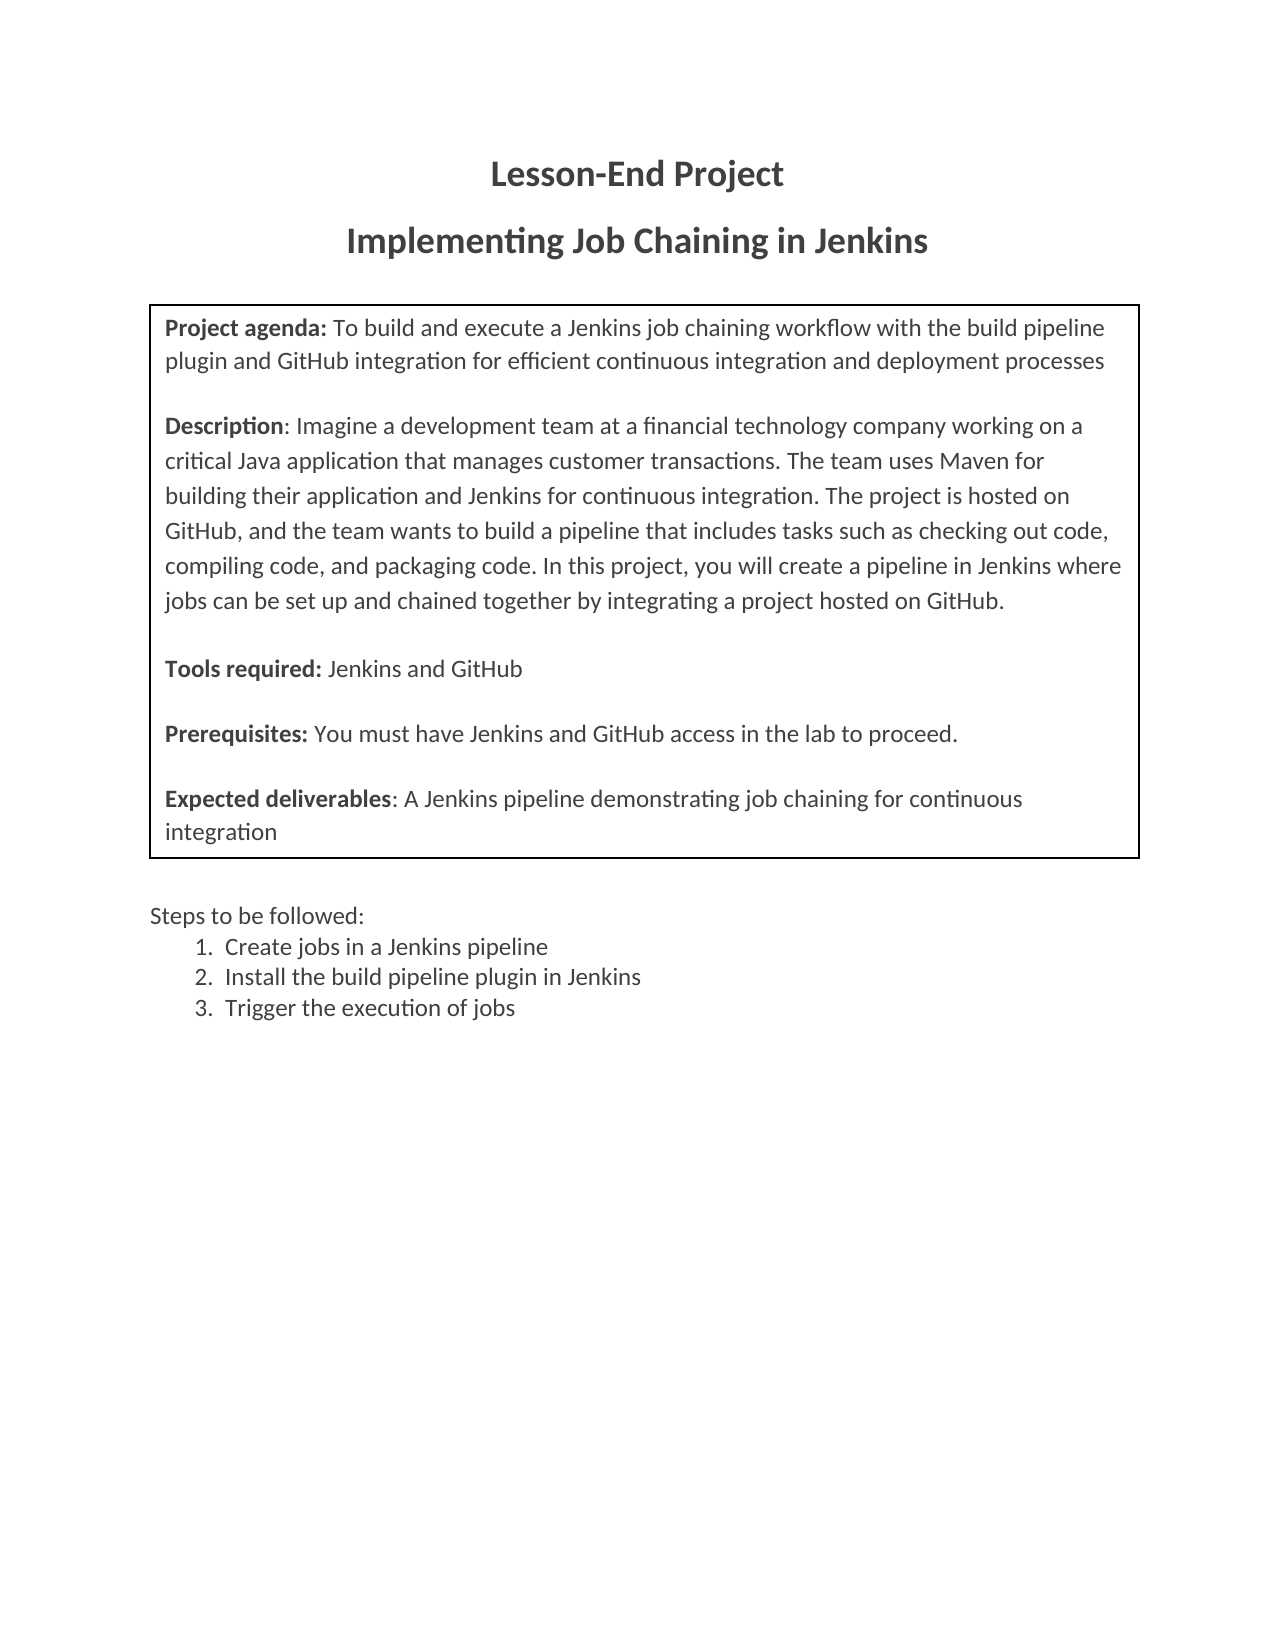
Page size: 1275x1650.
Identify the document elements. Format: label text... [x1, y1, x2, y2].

list Create jobs in a Jenkins pipeline [194, 931, 1125, 961]
text Lesson-End Project [150, 150, 1125, 196]
text Implementing Job Chaining in Jenkins [150, 217, 1125, 263]
text Steps to be followed: [150, 900, 1125, 931]
list Trigger the execution of jobs [194, 992, 1125, 1022]
list Install the build pipeline plugin in Jenkins [194, 961, 1125, 992]
